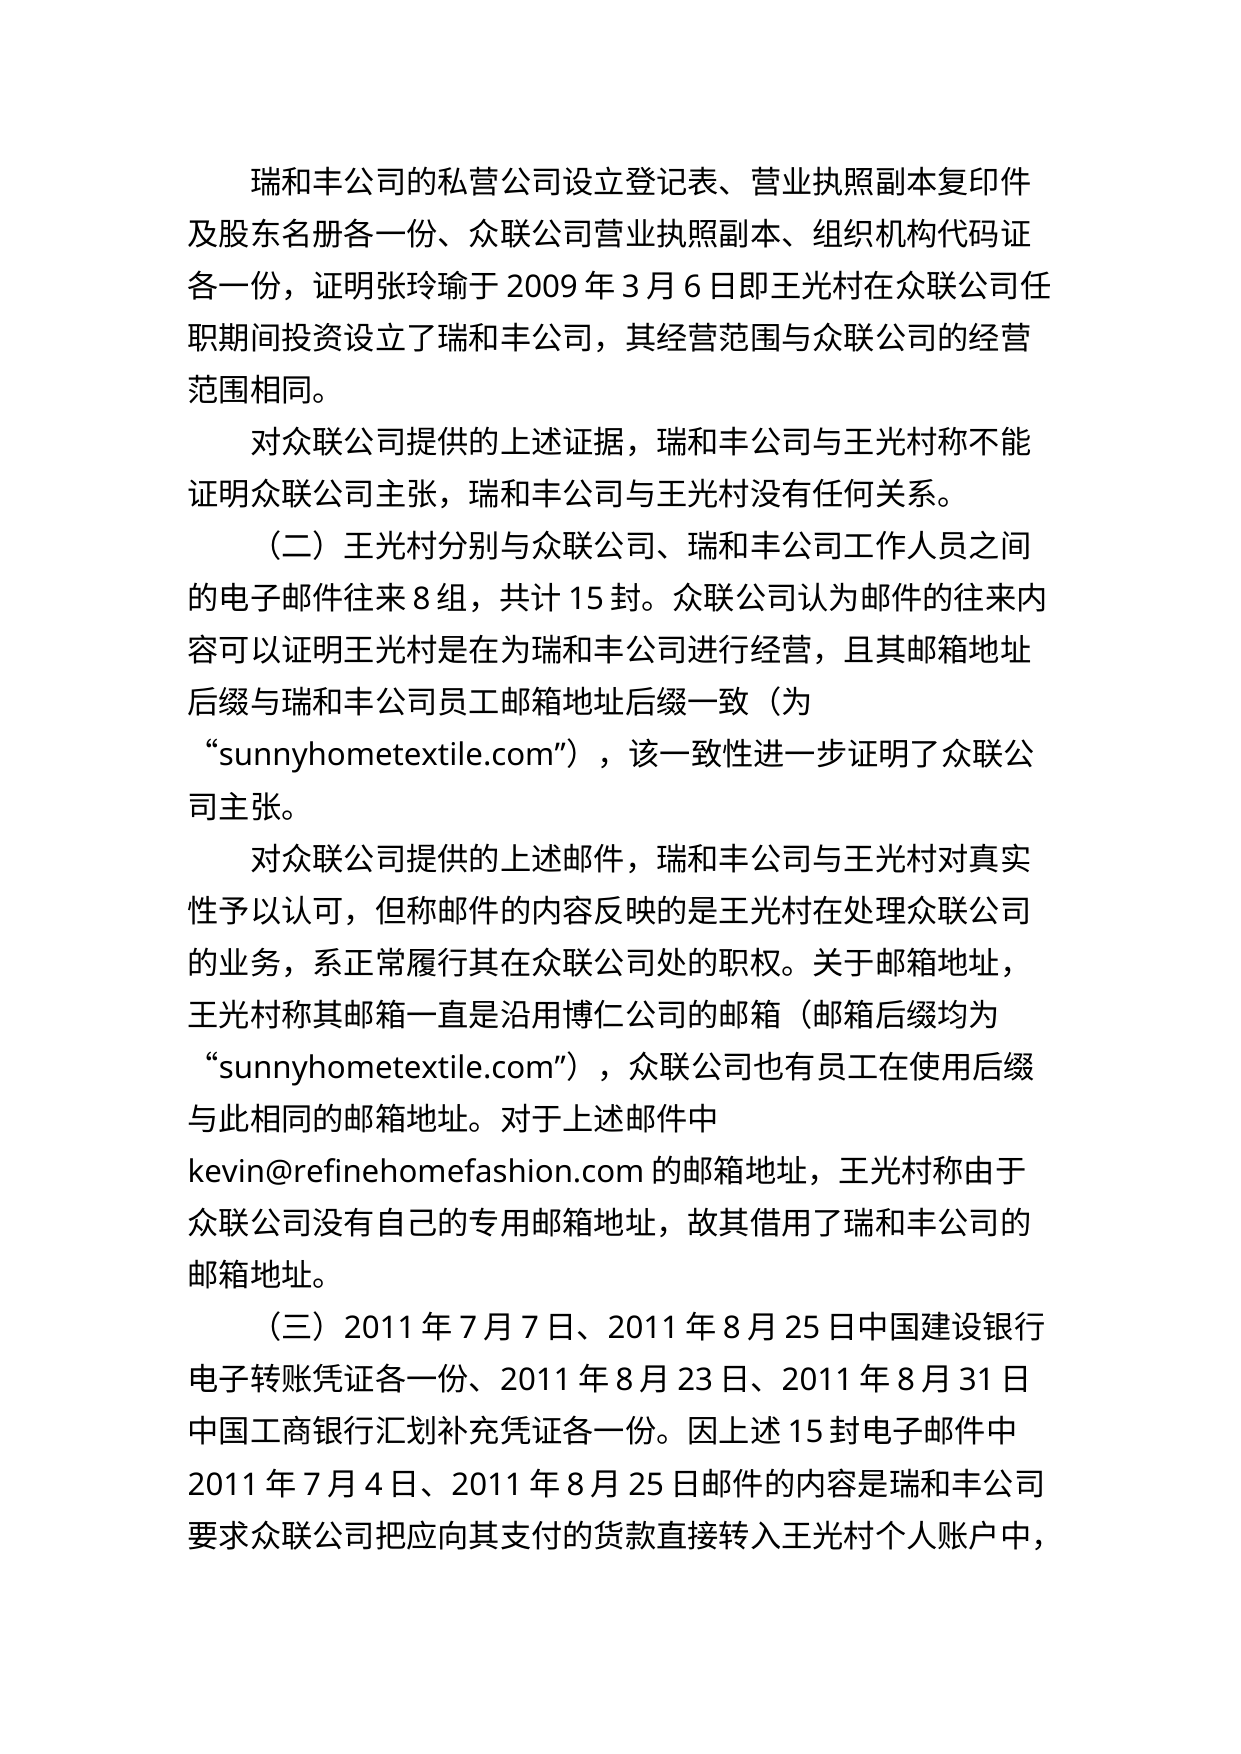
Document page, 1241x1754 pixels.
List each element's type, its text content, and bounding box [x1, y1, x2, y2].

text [187, 1296, 1053, 1556]
text 对众联公司提供的上述证据，瑞和丰公司与王光村称不能证明众联公司主张，瑞和丰公司与王光村没有任何关系。 [187, 410, 1053, 514]
text 对众联公司提供的上述邮件，瑞和丰公司与王光村对真实性予以认可，但称邮件的内容反映的是王光村在处理众联公司的业务，系正常履行其在众联公司处的职权。关于邮箱地址，王光村称其邮箱一直是沿用博仁公司的邮箱（邮箱后缀均为“sunnyhometextile.com”），众联公司也有员工在使用后缀与此相同的邮箱地址。对于上述邮件中kevin@refinehomefashion.com的邮箱地址，王光村称由于众联公司没有自己的专用邮箱地址，故其借用了瑞和丰公司的邮箱地址。 [187, 827, 1053, 1296]
text 瑞和丰公司的私营公司设立登记表、营业执照副本复印件及股东名册各一份、众联公司营业执照副本、组织机构代码证各一份，证明张玲瑜于2009年3月6日即王光村在众联公司任职期间投资设立了瑞和丰公司，其经营范围与众联公司的经营范围相同。 [187, 150, 1053, 410]
text （二）王光村分别与众联公司、瑞和丰公司工作人员之间的电子邮件往来8组，共计15封。众联公司认为邮件的往来内容可以证明王光村是在为瑞和丰公司进行经营，且其邮箱地址后缀与瑞和丰公司员工邮箱地址后缀一致（为“sunnyhometextile.com”），该一致性进一步证明了众联公司主张。 [187, 514, 1053, 827]
